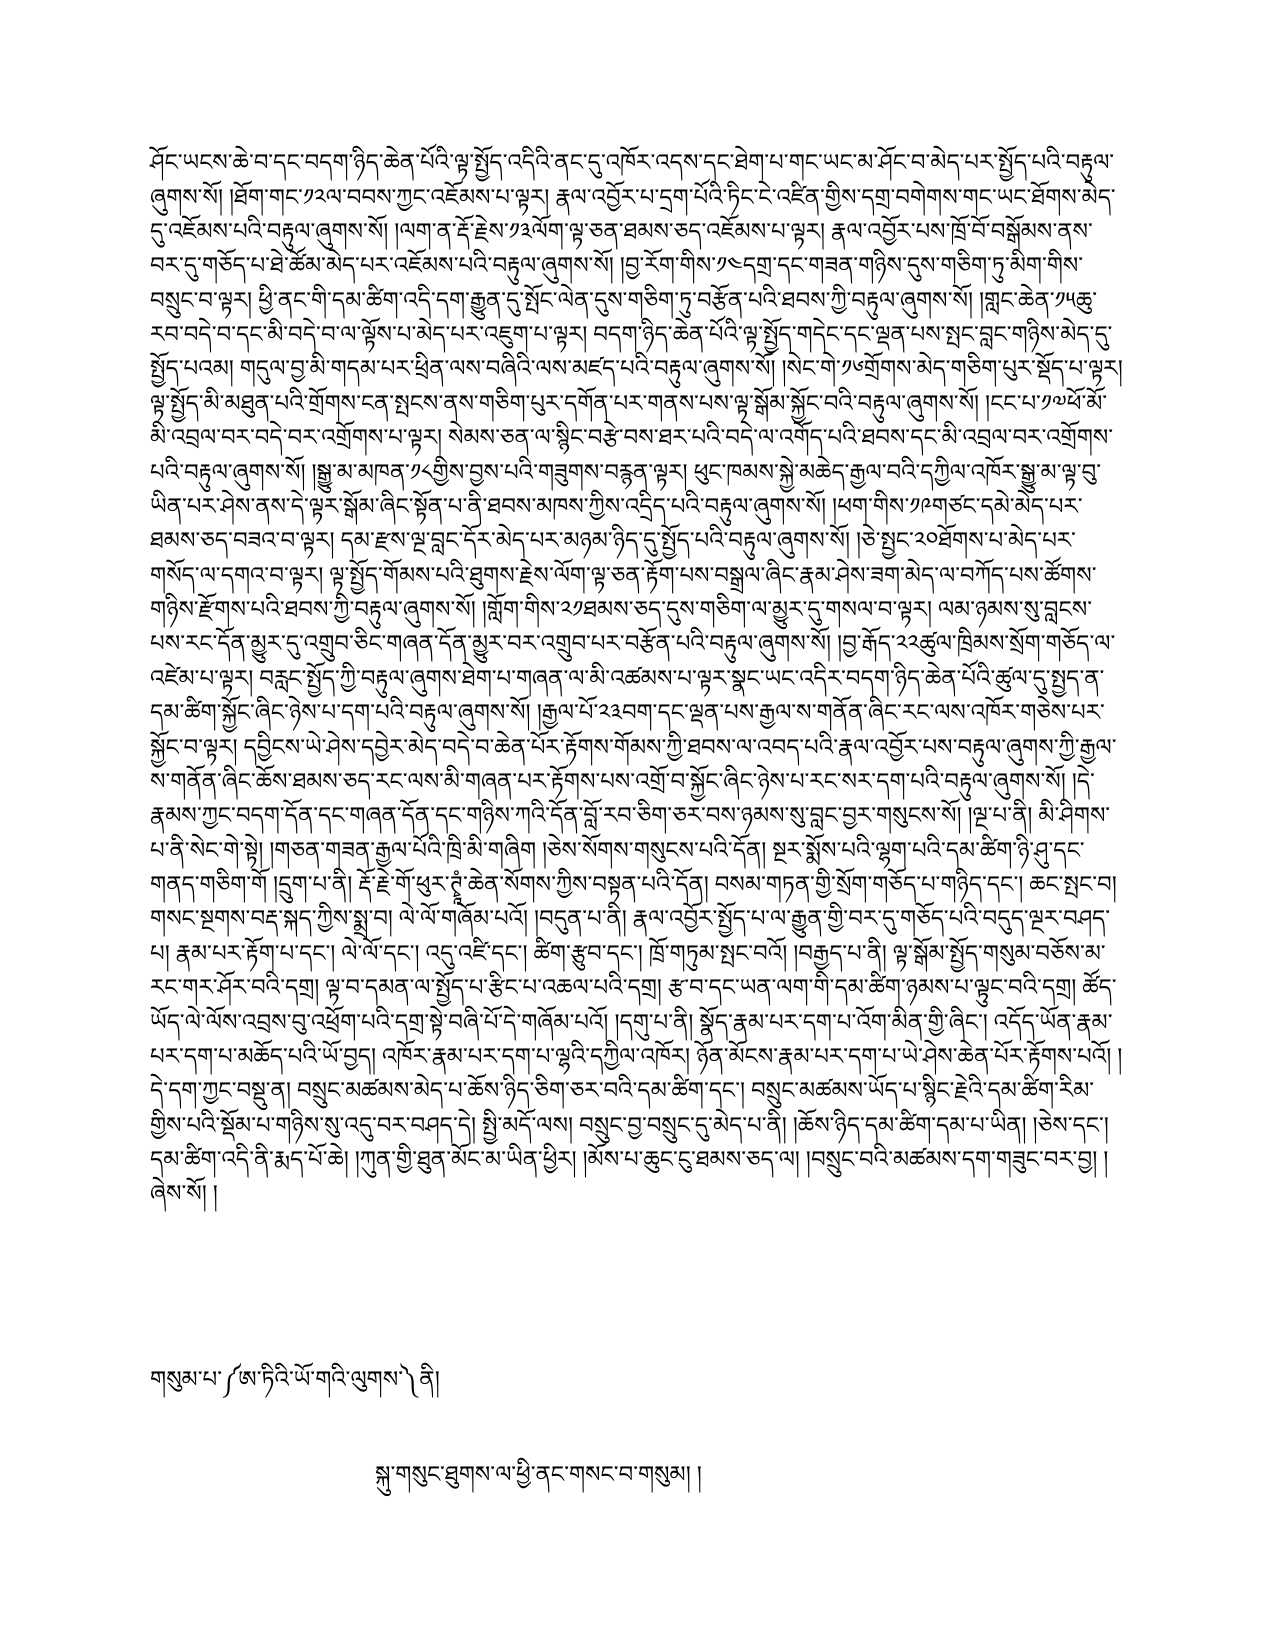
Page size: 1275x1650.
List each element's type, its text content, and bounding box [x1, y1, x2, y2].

text གསུམ་པ་༼ཨ་ཏིའི་ཡོ་གའི་ལུགས་༽ནི། [150, 1367, 415, 1397]
text གསུམ་པ་༼ཨ་ཏིའི་ཡོ་གའི་ལུགས་༽ནི། [406, 1367, 1125, 1397]
text སྐུ་གསུང་ཐུགས་ལ་ཕྱི་ནང་གསང་བ་གསུམ། ། [150, 1461, 1125, 1491]
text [150, 150, 1125, 1211]
